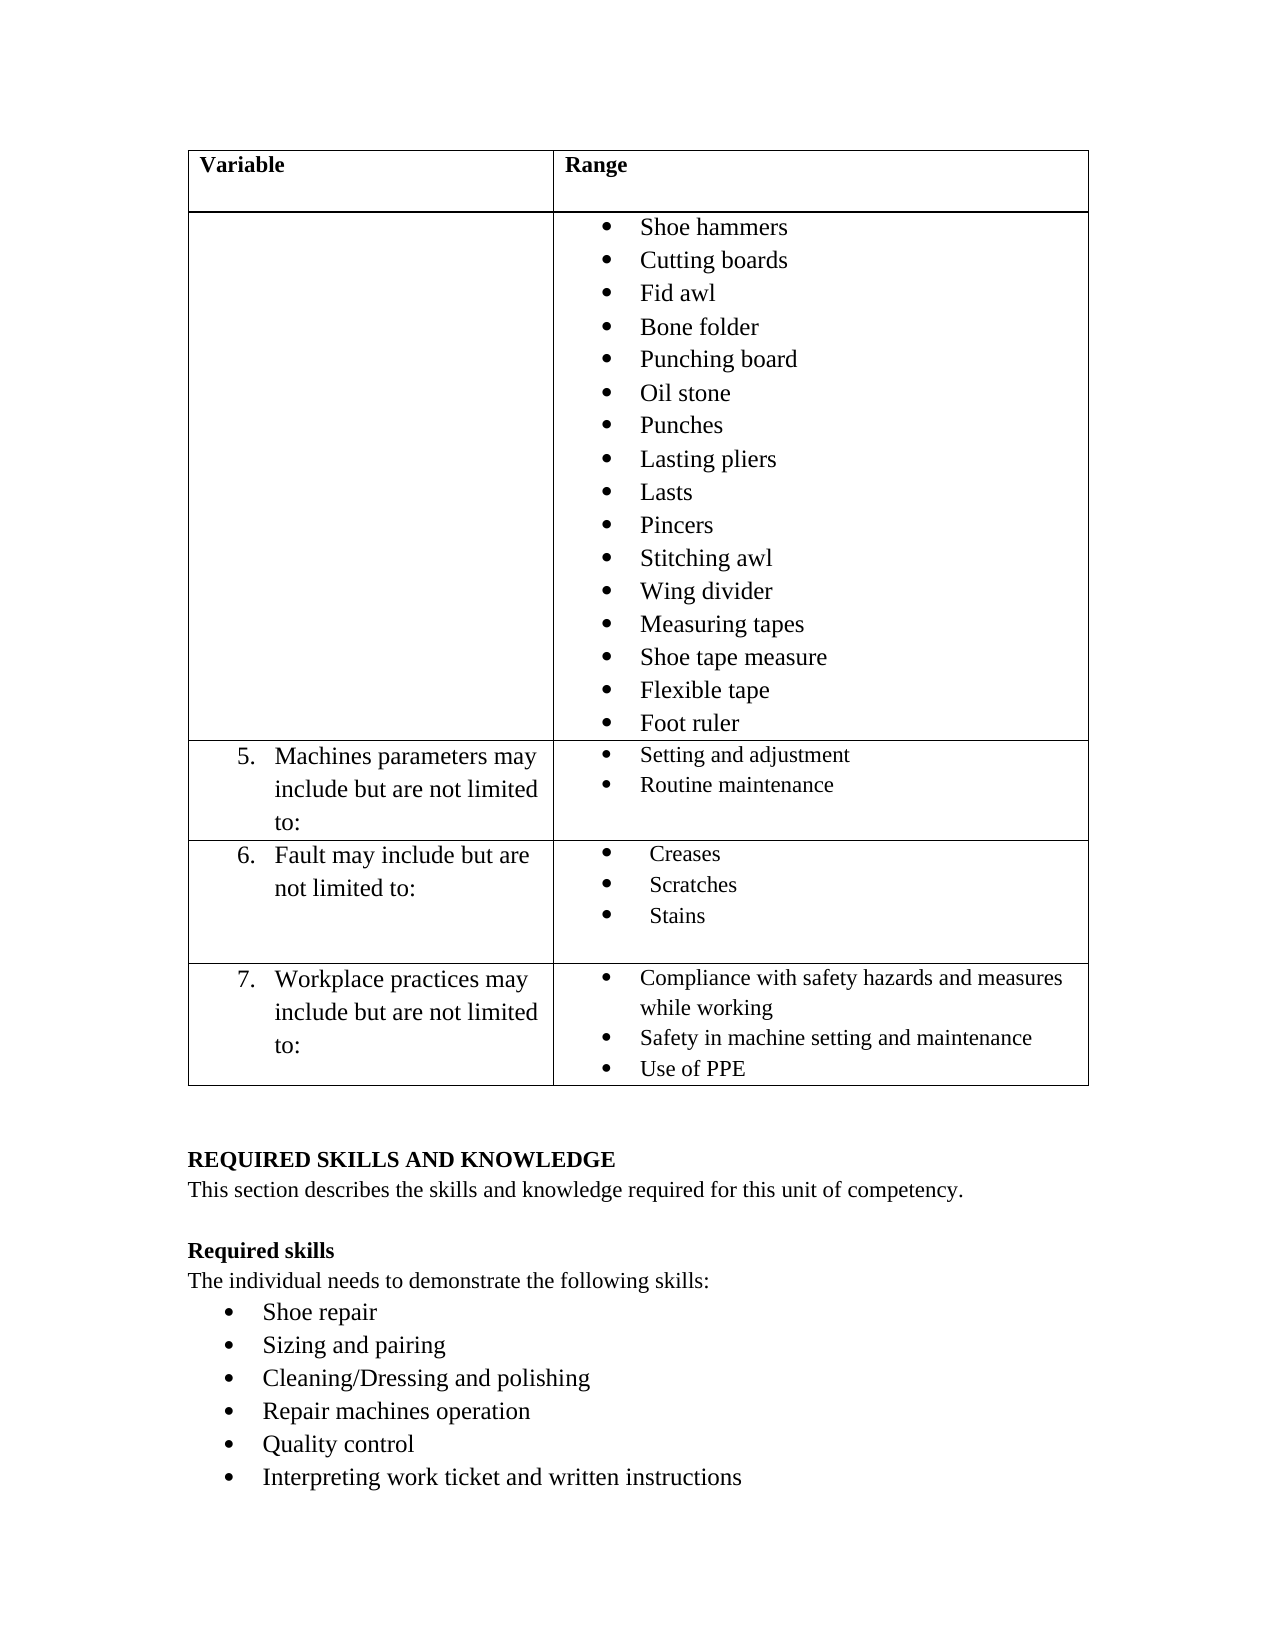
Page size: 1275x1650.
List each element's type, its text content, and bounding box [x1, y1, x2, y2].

list Cleaning/Dressing and polishing [225, 1363, 1087, 1392]
table_header Variable [189, 151, 553, 211]
text REQUIRED SKILLS AND KNOWLEDGE [187, 1146, 1087, 1173]
text Required skills [187, 1237, 1087, 1263]
table_header Range [554, 151, 1088, 211]
text The individual needs to demonstrate the following skills: [187, 1267, 1087, 1293]
list Quality control [225, 1429, 1087, 1458]
list Repair machines operation [225, 1396, 1087, 1425]
table_cell Workplace practices may include but are not limited to: [189, 964, 553, 1085]
list Shoe repair [225, 1297, 1087, 1326]
table_cell Compliance with safety hazards and measures while working Safety in machine setting and maintenance Use of PPE [554, 964, 1088, 1085]
table_cell Creases Scratches Stains [554, 841, 1088, 963]
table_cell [554, 213, 1088, 740]
list Interpreting work ticket and written instructions [225, 1462, 1087, 1491]
text This section describes the skills and knowledge required for this unit of competency. [187, 1176, 1087, 1203]
table_cell Fault may include but are not limited to: [189, 841, 553, 963]
list Sizing and pairing [225, 1330, 1087, 1359]
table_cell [189, 213, 553, 740]
table_cell Setting and adjustment Routine maintenance [554, 741, 1088, 839]
table_cell Machines parameters may include but are not limited to: [189, 741, 553, 839]
